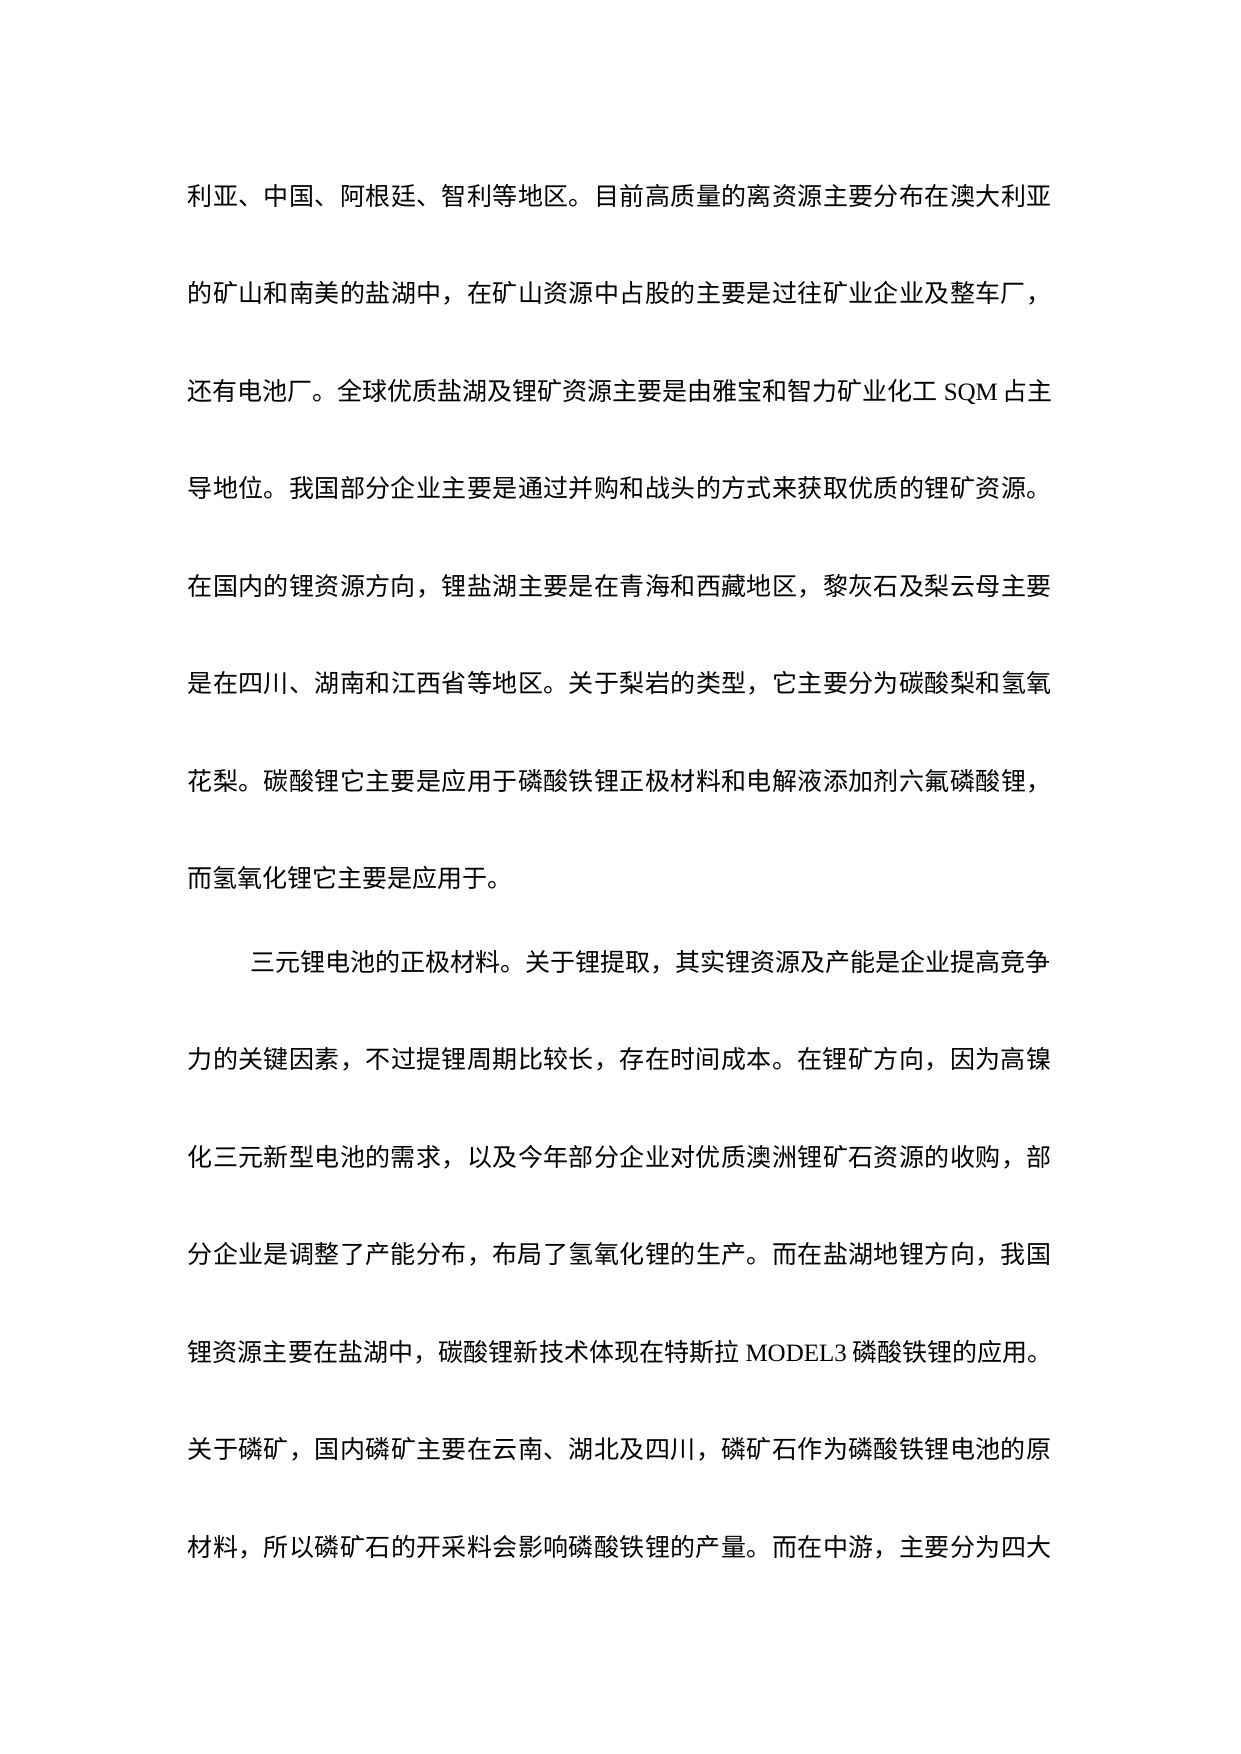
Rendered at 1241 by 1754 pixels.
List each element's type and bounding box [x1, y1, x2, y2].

text [187, 162, 1053, 909]
text [187, 928, 1053, 1578]
